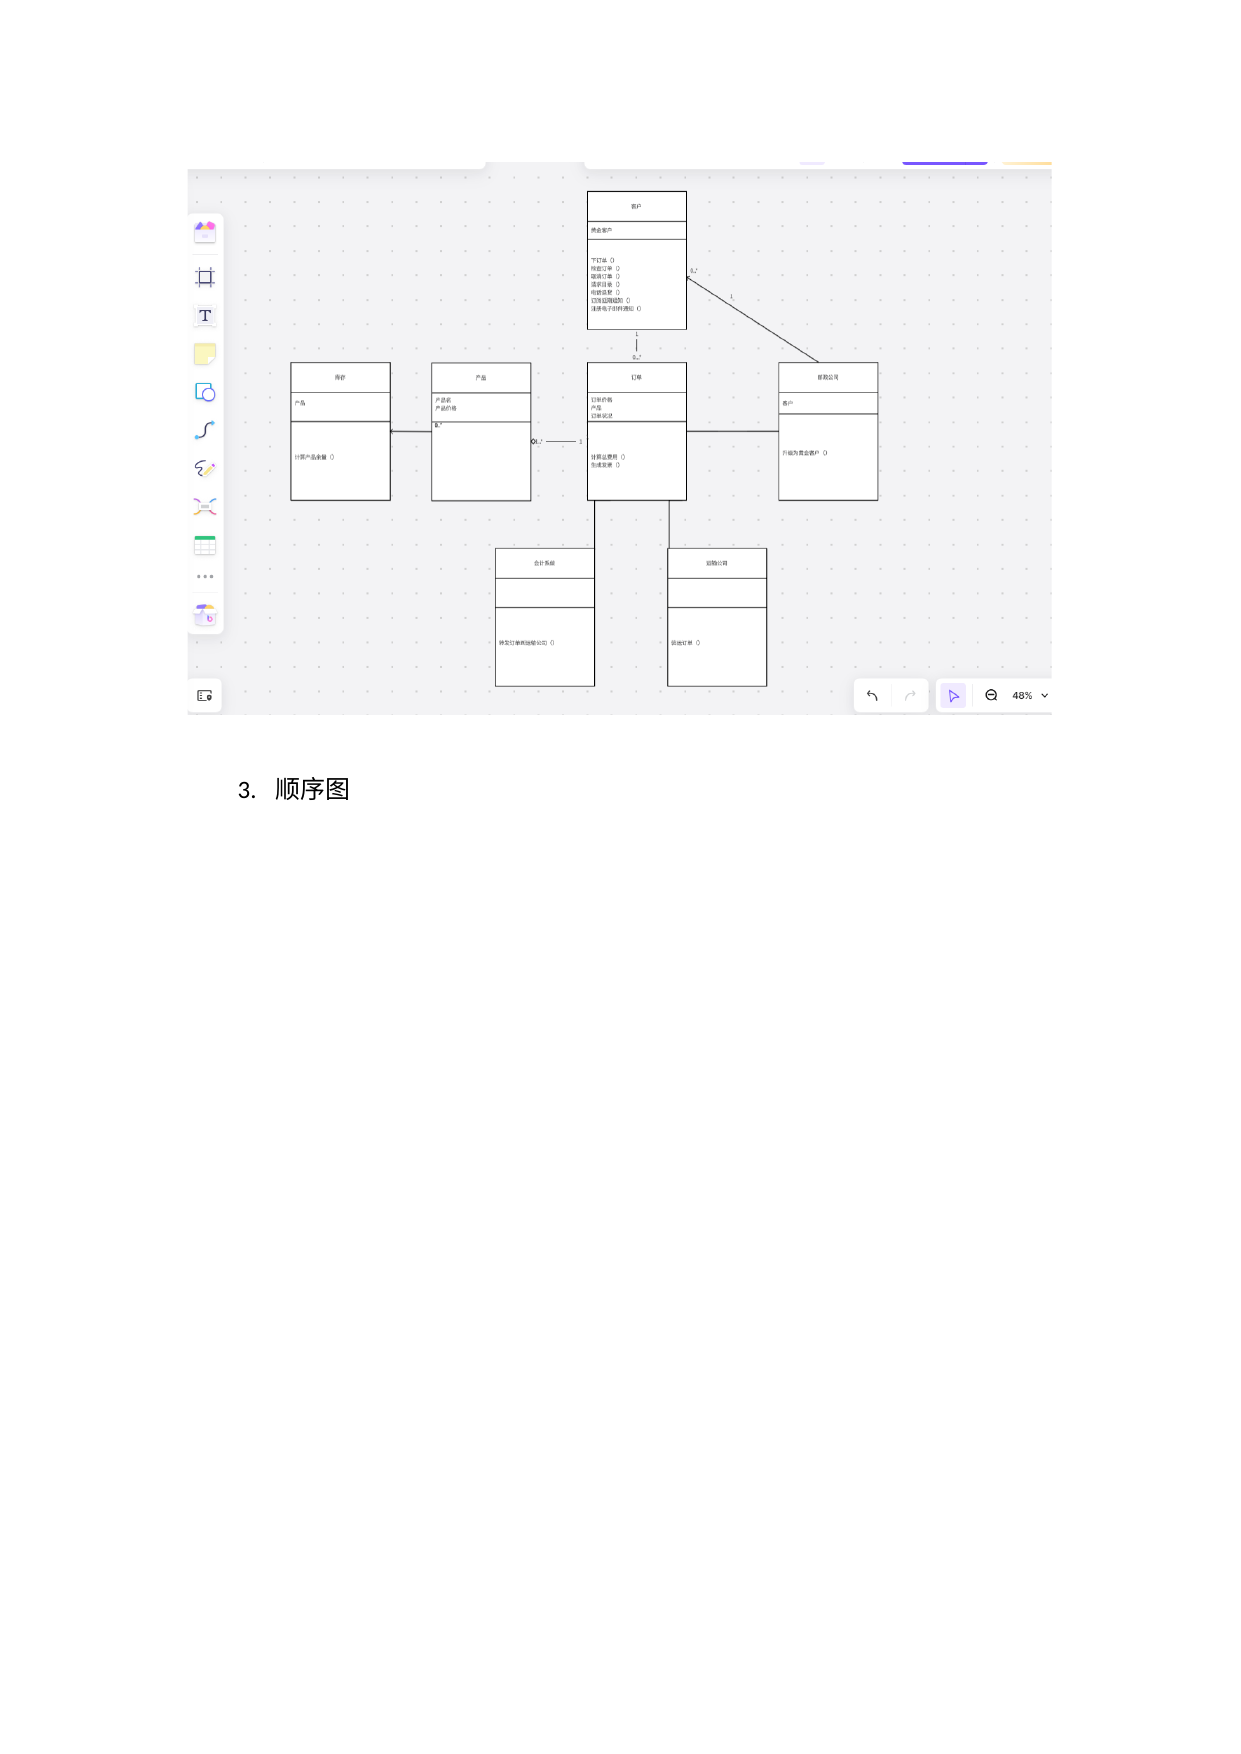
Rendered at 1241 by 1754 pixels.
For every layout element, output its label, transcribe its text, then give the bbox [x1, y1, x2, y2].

list 顺序图 [187, 755, 1053, 820]
picture [187, 162, 1052, 715]
